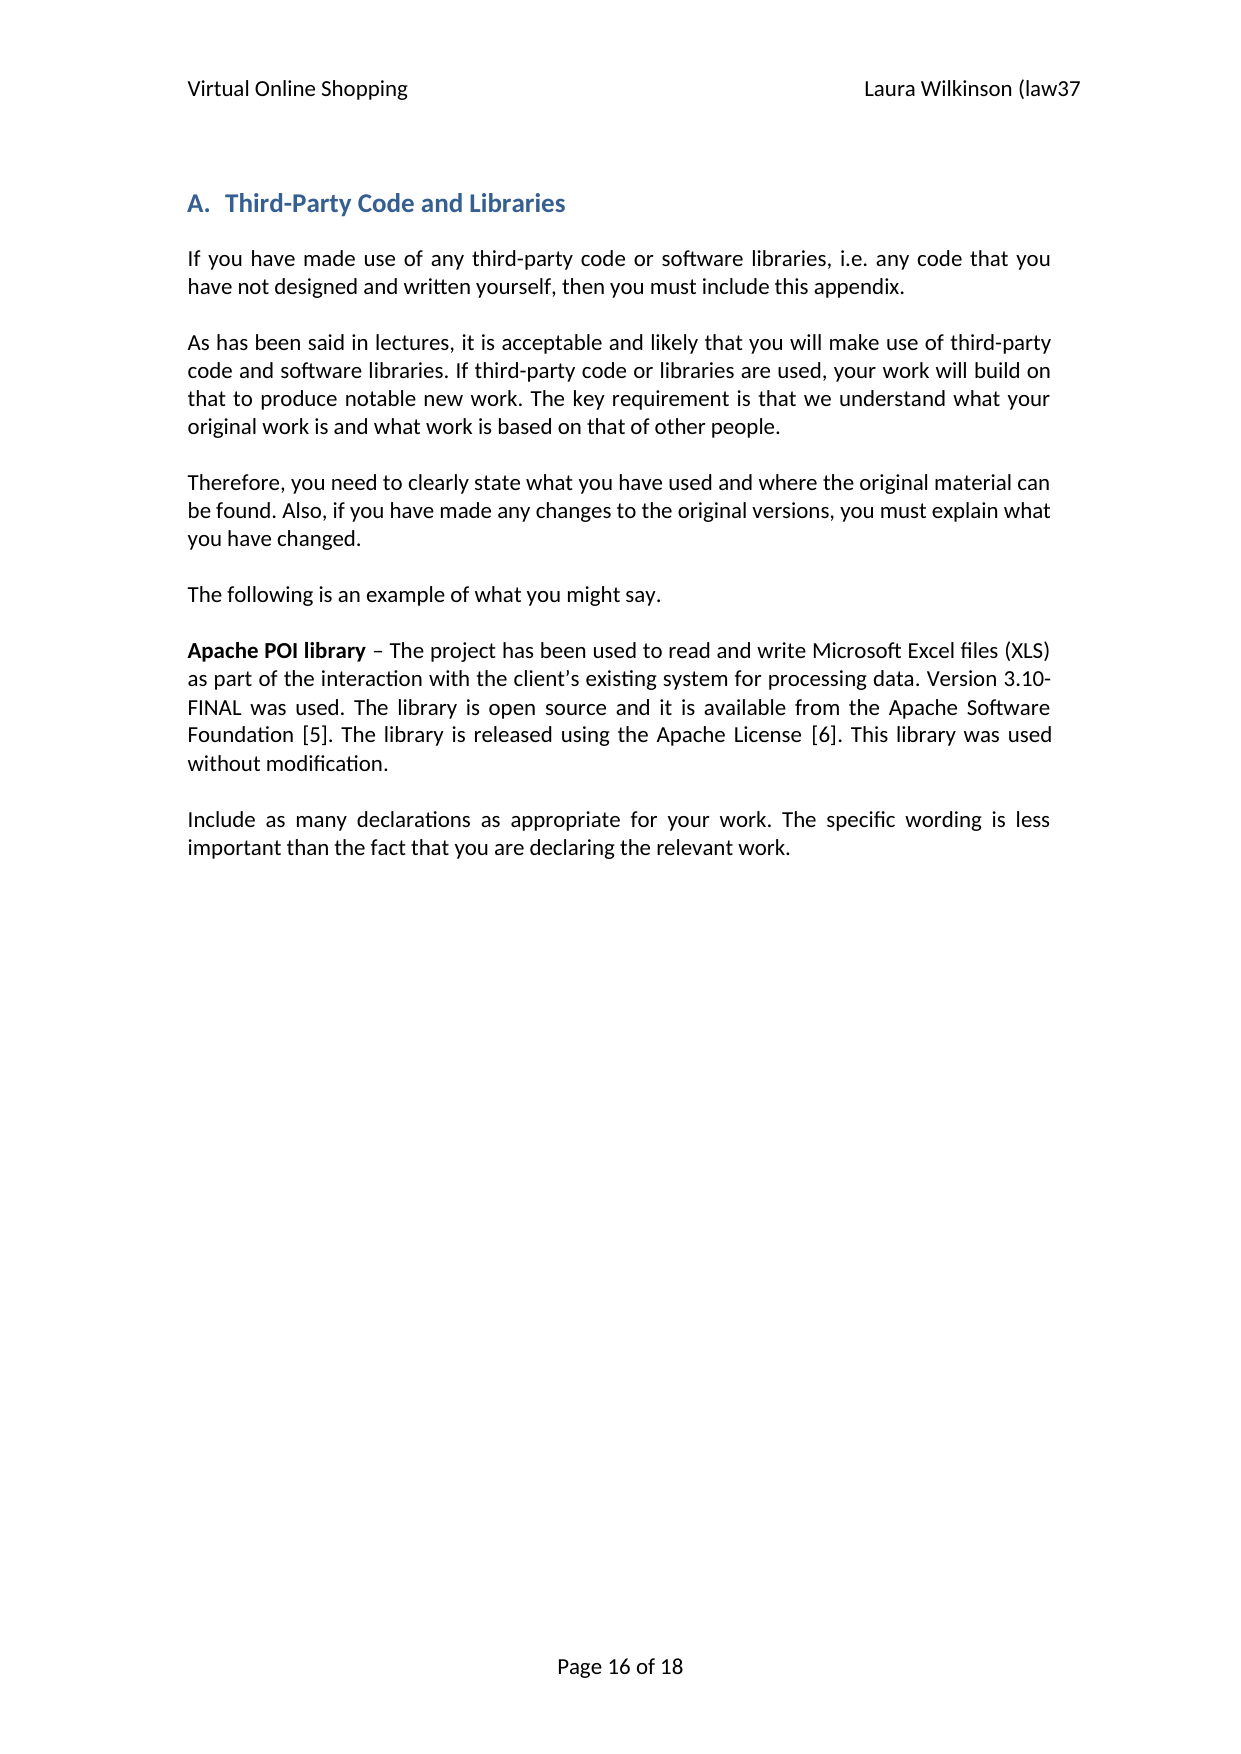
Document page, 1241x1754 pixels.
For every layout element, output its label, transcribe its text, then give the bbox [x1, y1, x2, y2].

text Include as many declarations as appropriate for your work. The specific wording is less important than the fact that you are declaring the relevant work. [187, 805, 1053, 861]
text If you have made use of any third-party code or software libraries, i.e. any code that you have not designed and written yourself, then you must include this appendix. [187, 244, 1053, 300]
text Apache POI library – The project has been used to read and write Microsoft Excel files (XLS) as part of the interaction with the client’s existing system for processing data. Version 3.10-FINAL was used. The library is open source and it is available from the Apache Software Foundation [5]. The library is released using the Apache License [6]. This library was used without modification. [187, 637, 1053, 777]
text As has been said in lectures, it is acceptable and likely that you will make use of third-party code and software libraries. If third-party code or libraries are used, your work will build on that to produce notable new work. The key requirement is that we understand what your original work is and what work is based on that of other people. [187, 328, 1053, 440]
text Therefore, you need to clearly state what you have used and where the original material can be found. Also, if you have made any changes to the original versions, you must explain what you have changed. [187, 468, 1053, 552]
text Third-Party Code and Libraries [187, 186, 1053, 219]
text The following is an example of what you might say. [187, 581, 1053, 608]
